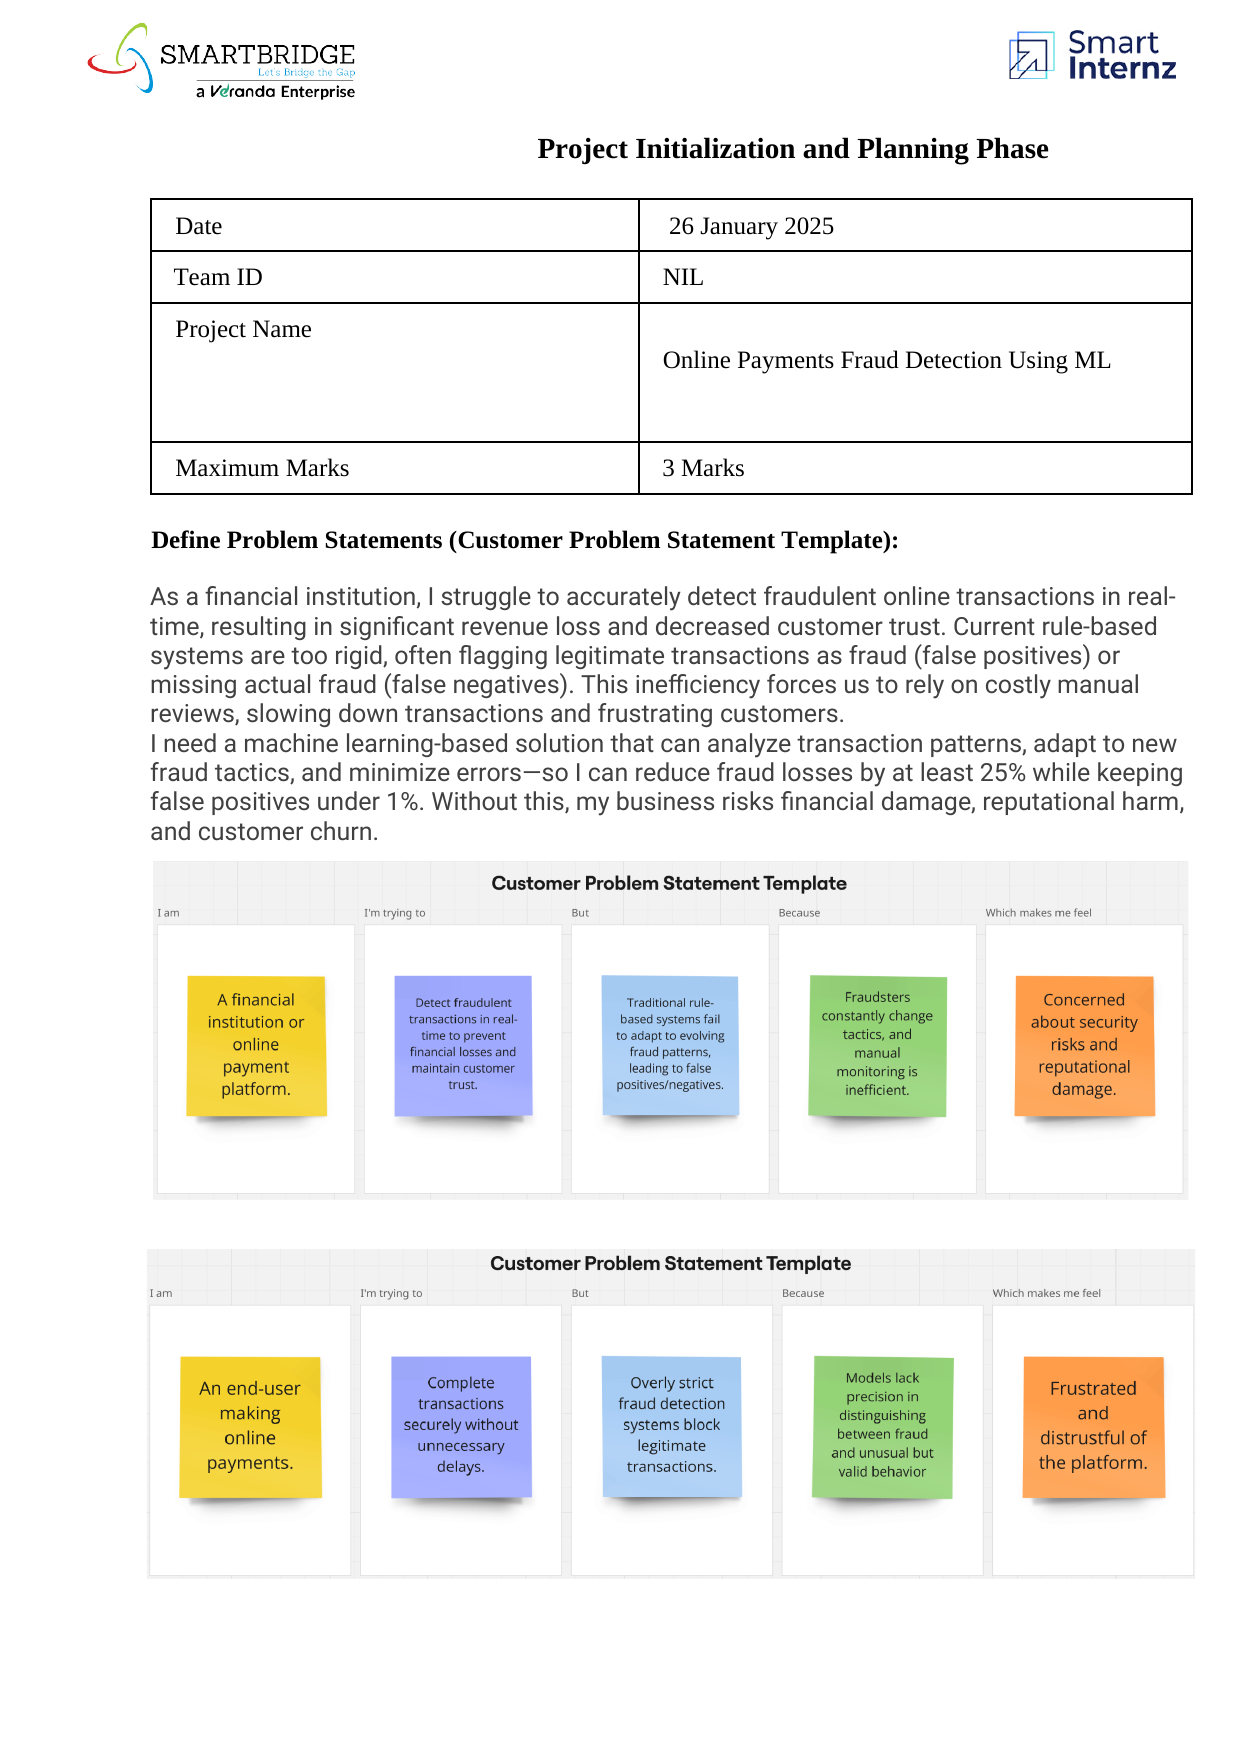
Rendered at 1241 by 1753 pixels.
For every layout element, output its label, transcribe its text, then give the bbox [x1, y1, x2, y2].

table_cell Maximum Marks [152, 443, 638, 493]
picture [1004, 30, 1181, 79]
text Project Initialization and Planning Phase [150, 131, 1198, 165]
table_header 26 January 2025 [640, 200, 1191, 250]
table_cell NIL [640, 252, 1191, 302]
picture [73, 0, 370, 122]
table_cell Online Payments Fraud Detection Using ML [640, 304, 1191, 441]
table_header Date [152, 200, 638, 250]
table_cell Project Name [152, 304, 638, 441]
text As a financial institution, I struggle to accurately detect fraudulent online transactions in real-time, resulting in significant revenue loss and decreased customer trust. Current rule-based systems are too rigid, often flagging legitimate transactions as fraud (false positives) or missing actual fraud (false negatives). This inefficiency forces us to rely on costly manual reviews, slowing down transactions and frustrating customers. [150, 582, 1198, 729]
picture [153, 861, 1189, 1200]
text I need a machine learning-based solution that can analyze transaction patterns, adapt to new fraud tactics, and minimize errors—so I can reduce fraud losses by at least 25% while keeping false positives under 1%. Without this, my business risks financial damage, reputational harm, and customer churn. [150, 729, 1198, 846]
text Define Problem Statements (Customer Problem Statement Template): [151, 525, 1198, 554]
table_cell 3 Marks [640, 443, 1191, 493]
picture [146, 1249, 1196, 1579]
table_cell Team ID [152, 252, 638, 302]
